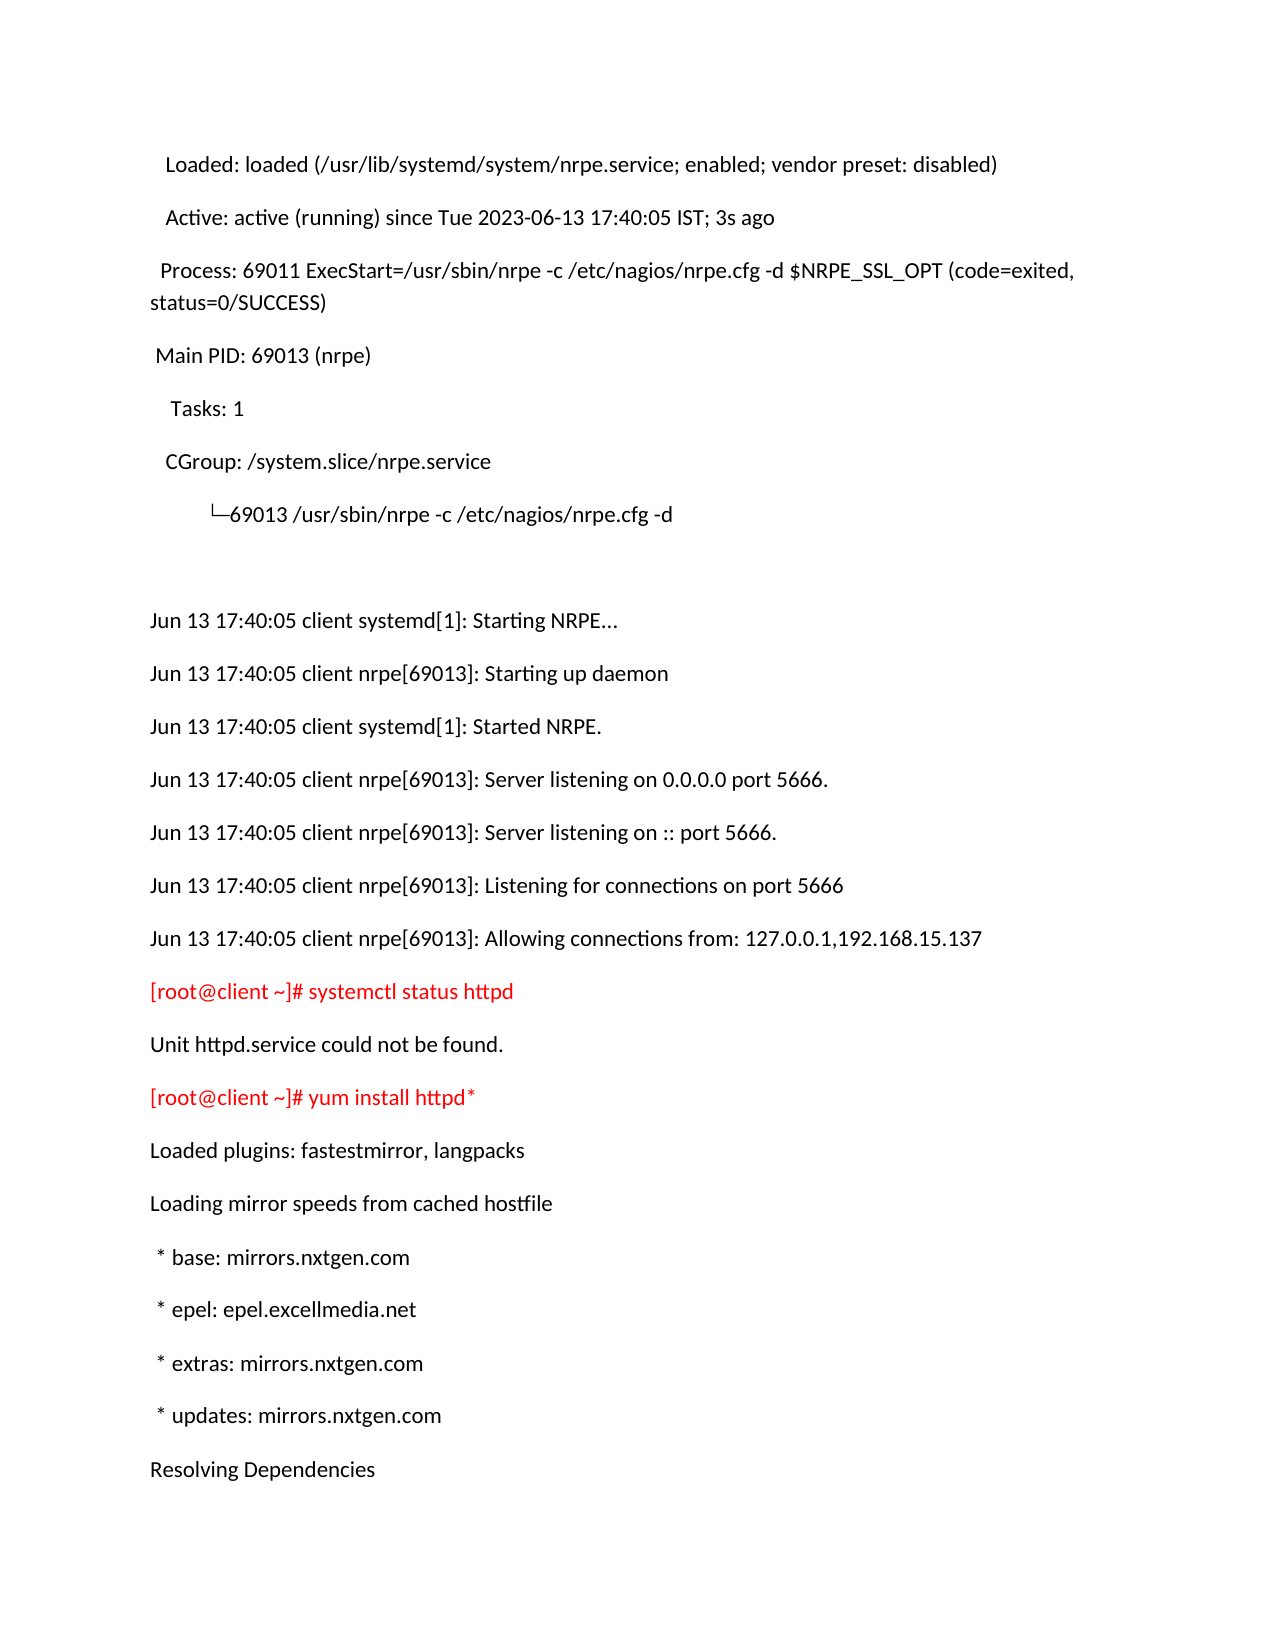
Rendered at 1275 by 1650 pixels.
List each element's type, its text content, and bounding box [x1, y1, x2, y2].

text Loading mirror speeds from cached hostfile [150, 1189, 1125, 1218]
text └─69013 /usr/sbin/nrpe -c /etc/nagios/nrpe.cfg -d [150, 500, 1125, 528]
text Resolving Dependencies [150, 1455, 1125, 1483]
text Jun 13 17:40:05 client systemd[1]: Started NRPE. [150, 712, 1125, 740]
text Tasks: 1 [150, 394, 1125, 422]
text Jun 13 17:40:05 client nrpe[69013]: Server listening on 0.0.0.0 port 5666. [150, 765, 1125, 793]
text Loaded plugins: fastestmirror, langpacks [150, 1137, 1125, 1164]
text Active: active (running) since Tue 2023-06-13 17:40:05 IST; 3s ago [150, 203, 1125, 231]
text [root@client ~]# yum install httpd* [150, 1083, 1125, 1112]
text * updates: mirrors.nxtgen.com [150, 1402, 1125, 1430]
text CGroup: /system.slice/nrpe.service [150, 447, 1125, 475]
text [root@client ~]# systemctl status httpd [150, 977, 1125, 1006]
text * base: mirrors.nxtgen.com [150, 1243, 1125, 1271]
text Main PID: 69013 (nrpe) [150, 341, 1125, 369]
text Jun 13 17:40:05 client nrpe[69013]: Server listening on :: port 5666. [150, 818, 1125, 846]
text Unit httpd.service could not be found. [150, 1031, 1125, 1058]
text Jun 13 17:40:05 client systemd[1]: Starting NRPE... [150, 606, 1125, 634]
text Process: 69011 ExecStart=/usr/sbin/nrpe -c /etc/nagios/nrpe.cfg -d $NRPE_SSL_OPT (code=exited, status=0/SUCCESS) [150, 256, 1125, 316]
text Loaded: loaded (/usr/lib/systemd/system/nrpe.service; enabled; vendor preset: disabled) [150, 150, 1125, 178]
text * epel: epel.excellmedia.net [150, 1296, 1125, 1324]
text Jun 13 17:40:05 client nrpe[69013]: Allowing connections from: 127.0.0.1,192.168.15.137 [150, 924, 1125, 952]
text * extras: mirrors.nxtgen.com [150, 1349, 1125, 1377]
text Jun 13 17:40:05 client nrpe[69013]: Listening for connections on port 5666 [150, 871, 1125, 899]
text Jun 13 17:40:05 client nrpe[69013]: Starting up daemon [150, 659, 1125, 687]
